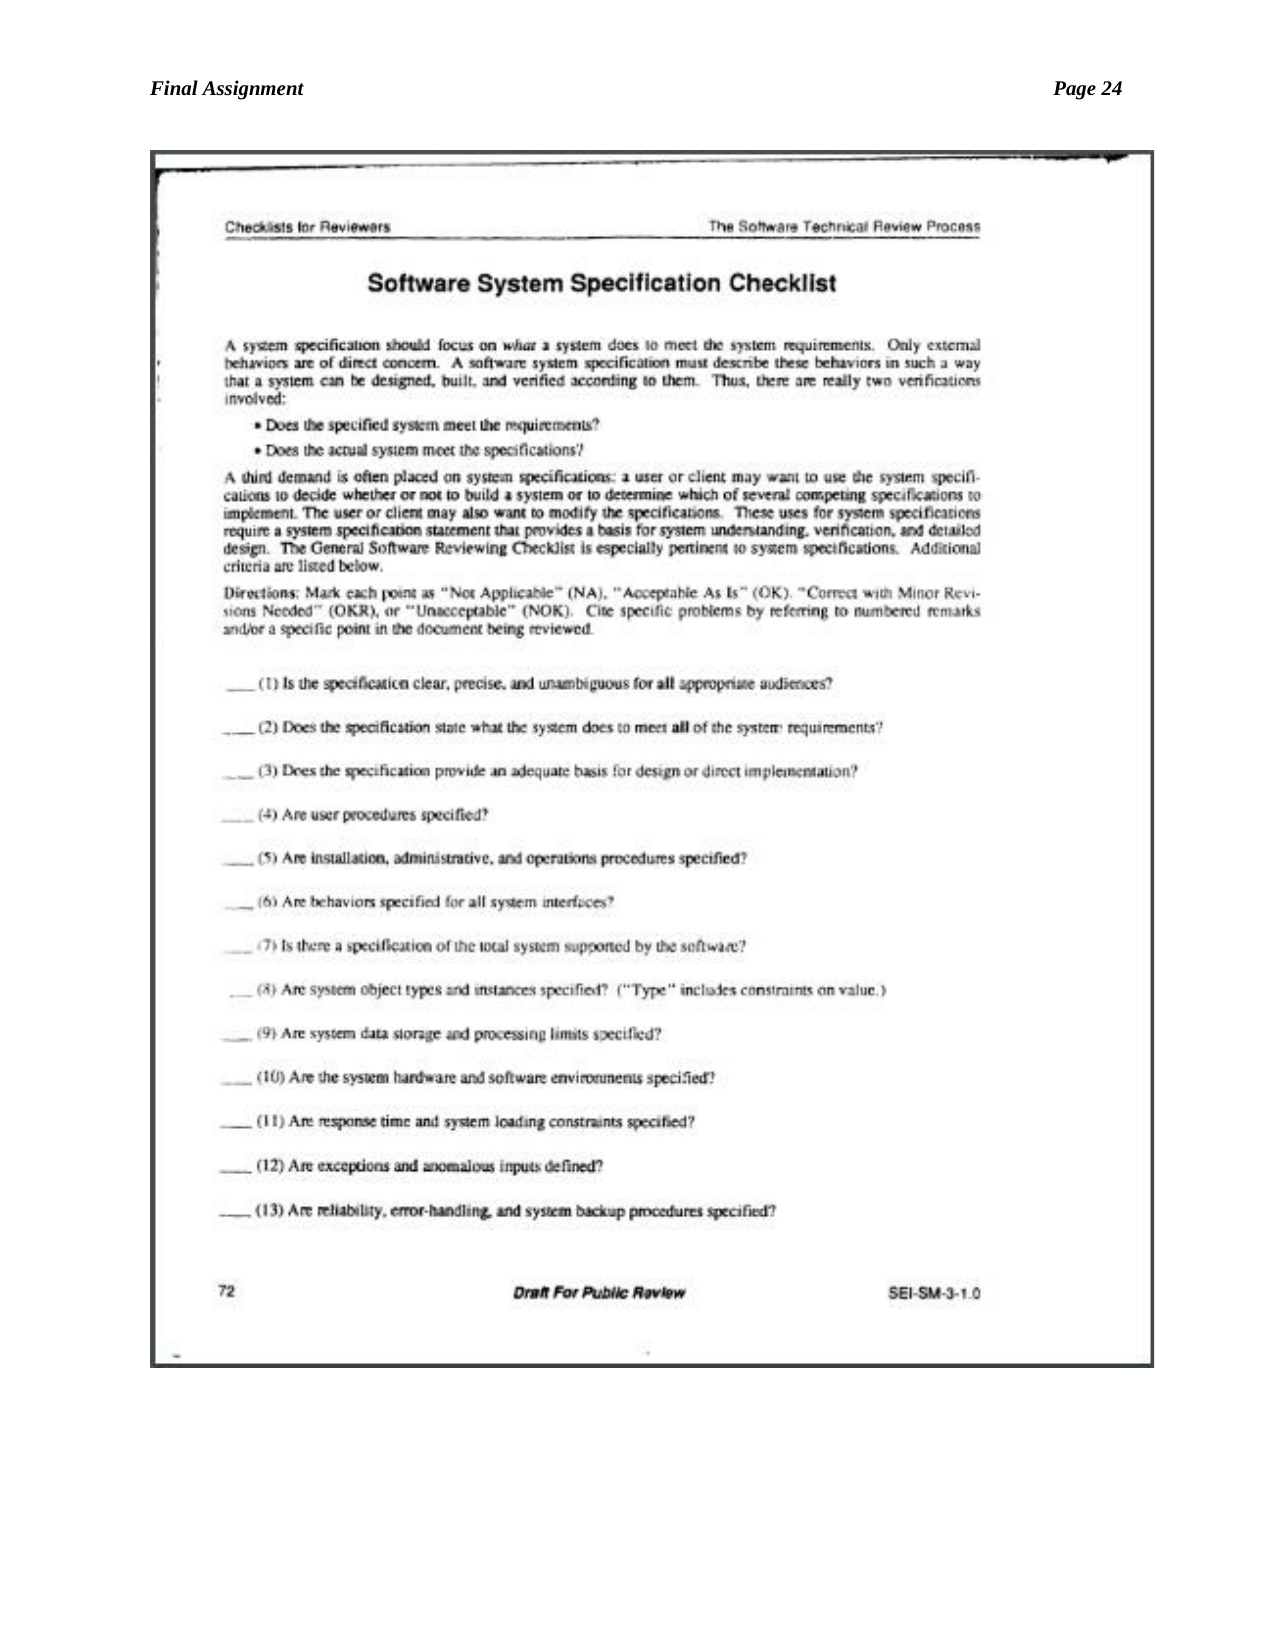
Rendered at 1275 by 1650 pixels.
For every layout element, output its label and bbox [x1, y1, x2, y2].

picture [150, 150, 1155, 1368]
